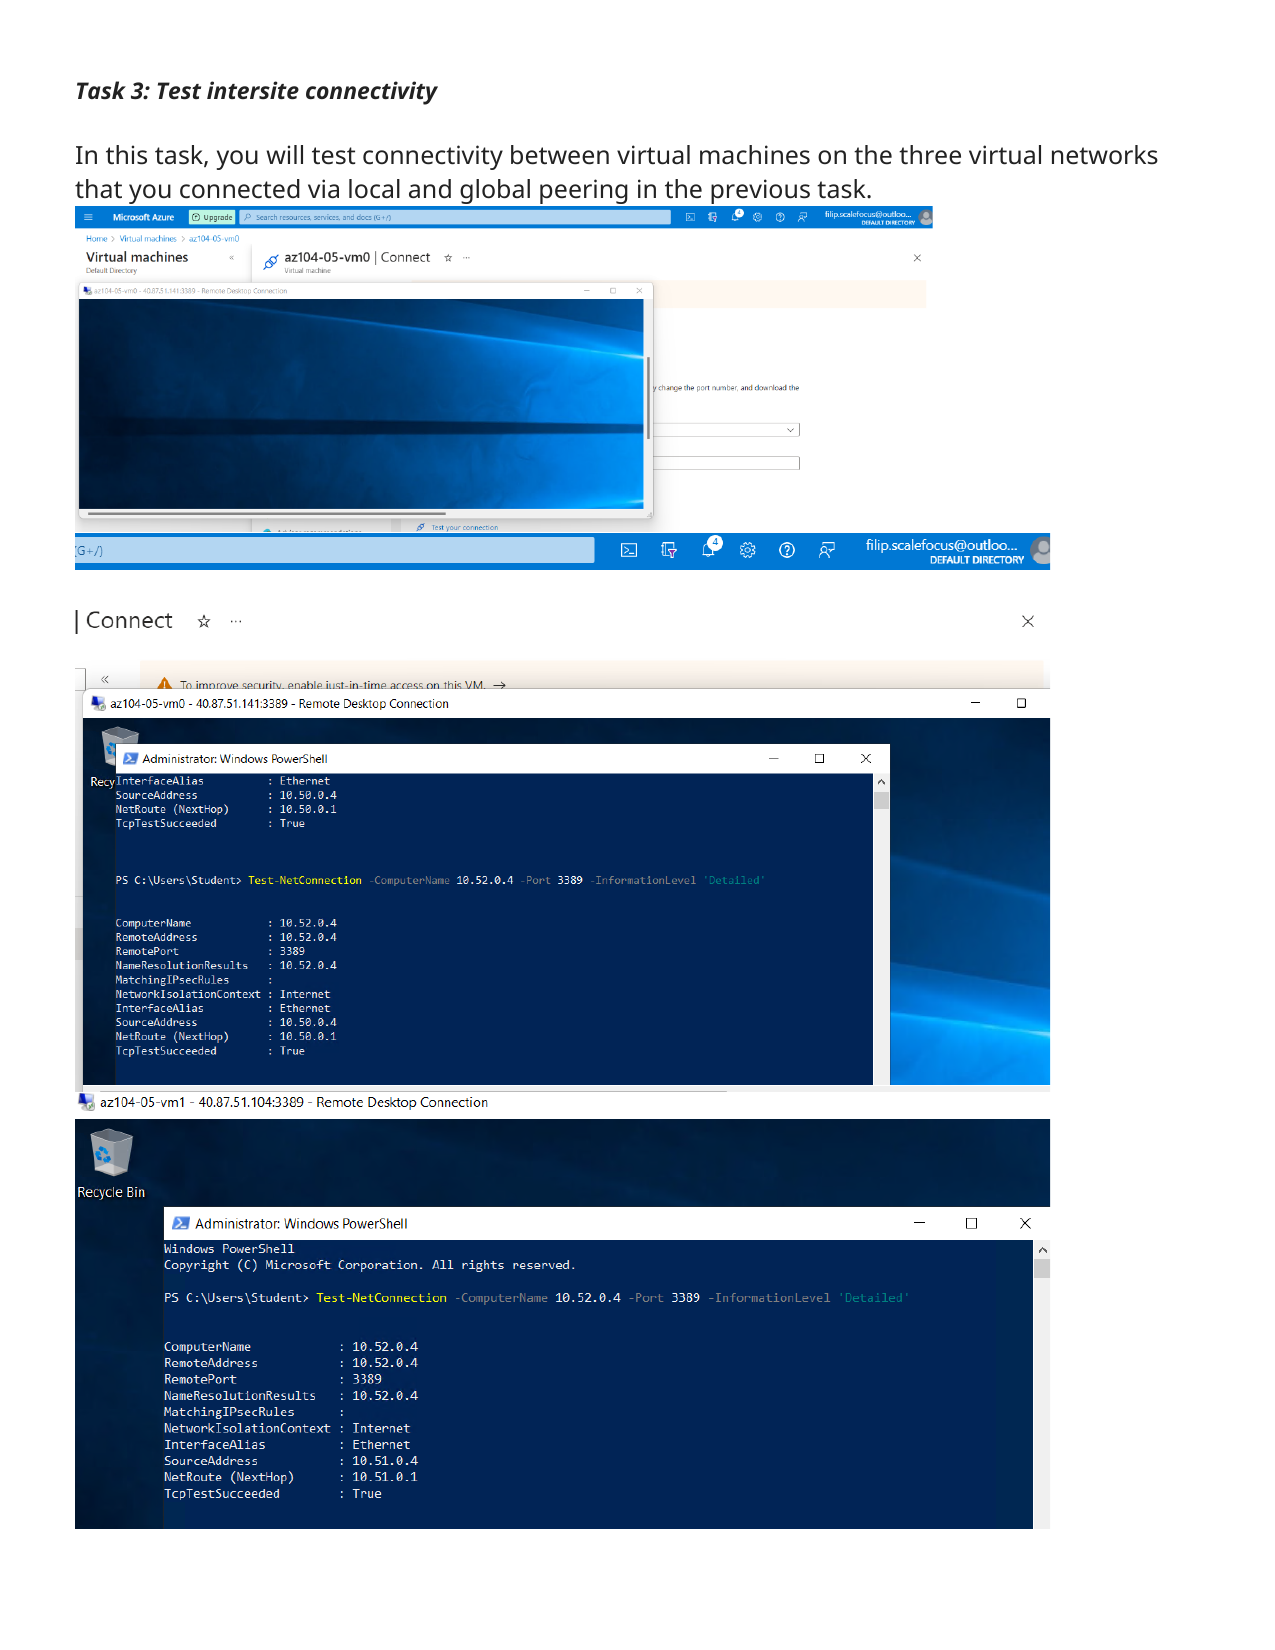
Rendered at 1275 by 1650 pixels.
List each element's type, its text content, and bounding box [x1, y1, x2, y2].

picture [75, 533, 1050, 1092]
picture [75, 1093, 1050, 1529]
picture [75, 206, 933, 532]
picture [1026, 1031, 1050, 1038]
text In this task, you will test connectivity between virtual machines on the three virtual networks that you connected via local and global peering in the previous task. [75, 138, 1200, 206]
subtitle Task 3: Test intersite connectivity [75, 75, 1200, 106]
